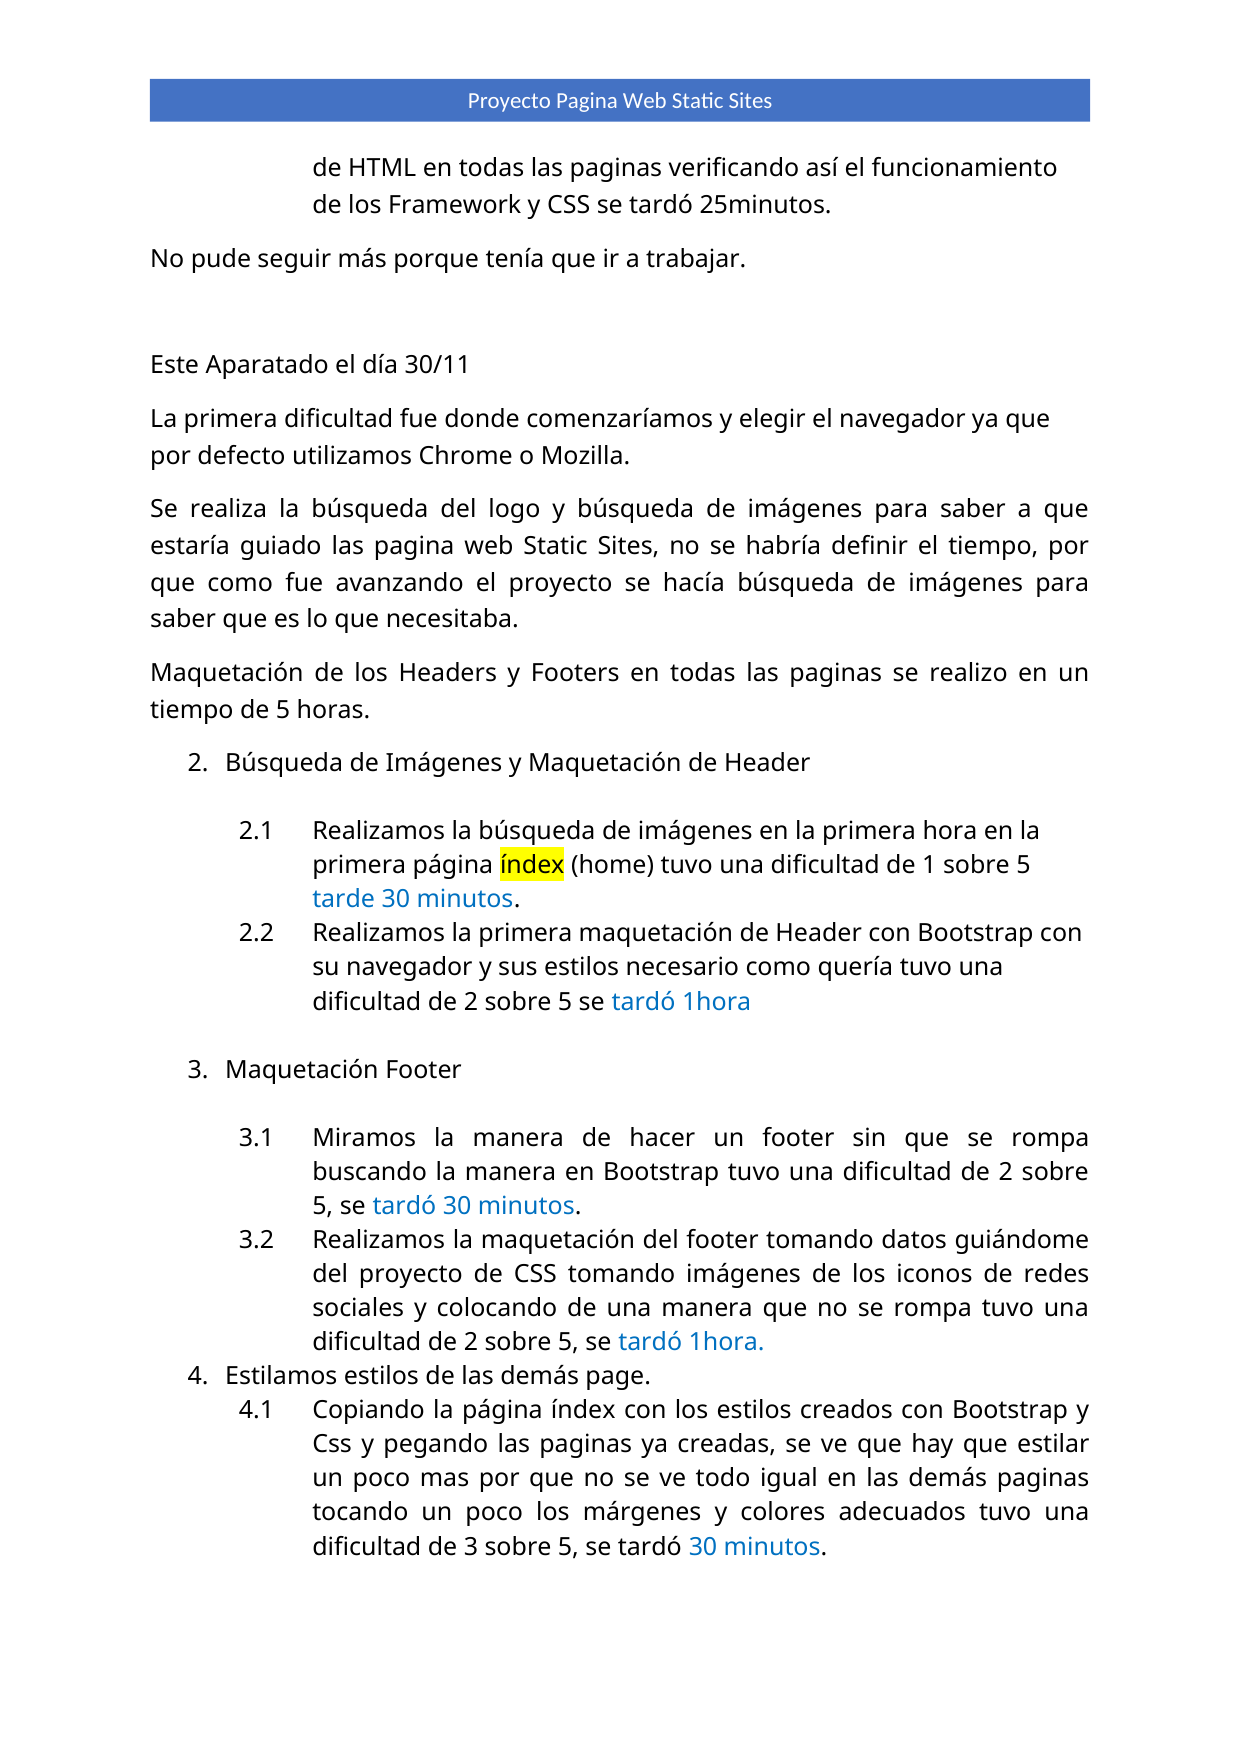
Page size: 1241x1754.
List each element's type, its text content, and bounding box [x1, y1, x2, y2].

text Se realiza la búsqueda del logo y búsqueda de imágenes para saber a que estaría guiado las pagina web Static Sites, no se habría definir el tiempo, por que como fue avanzando el proyecto se hacía búsqueda de imágenes para saber que es lo que necesitaba. [150, 491, 1090, 635]
list Búsqueda de Imágenes y Maquetación de Header [187, 745, 1090, 779]
text Maquetación de los Headers y Footers en todas las paginas se realizo en un tiempo de 5 horas. [150, 654, 1090, 725]
list Estilamos estilos de las demás page. [187, 1358, 1090, 1392]
text Este Aparatado el día 30/11 [150, 347, 1090, 381]
list Maquetación Footer [187, 1051, 1090, 1085]
list Miramos la manera de hacer un footer sin que se rompa buscando la manera en Bootstrap tuvo una dificultad de 2 sobre 5, se tardó 30 minutos. [239, 1119, 1090, 1222]
text La primera dificultad fue donde comenzaríamos y elegir el navegador ya que por defecto utilizamos Chrome o Mozilla. [150, 401, 1090, 471]
text No pude seguir más porque tenía que ir a trabajar. [150, 240, 1090, 274]
list Realizamos la maquetación del footer tomando datos guiándome del proyecto de CSS tomando imágenes de los iconos de redes sociales y colocando de una manera que no se rompa tuvo una dificultad de 2 sobre 5, se tardó 1hora. [239, 1222, 1090, 1358]
list Realizamos la primera maquetación de Header con Bootstrap con su navegador y sus estilos necesario como quería tuvo una dificultad de 2 sobre 5 se tardó 1hora [239, 915, 1090, 1017]
list Copiando la página índex con los estilos creados con Bootstrap y Css y pegando las paginas ya creadas, se ve que hay que estilar un poco mas por que no se ve todo igual en las demás paginas tocando un poco los márgenes y colores adecuados tuvo una dificultad de 3 sobre 5, se tardó 30 minutos. [239, 1392, 1090, 1562]
list Realizamos la búsqueda de imágenes en la primera hora en la primera página índex (home) tuvo una dificultad de 1 sobre 5 tarde 30 minutos. [239, 813, 1090, 915]
